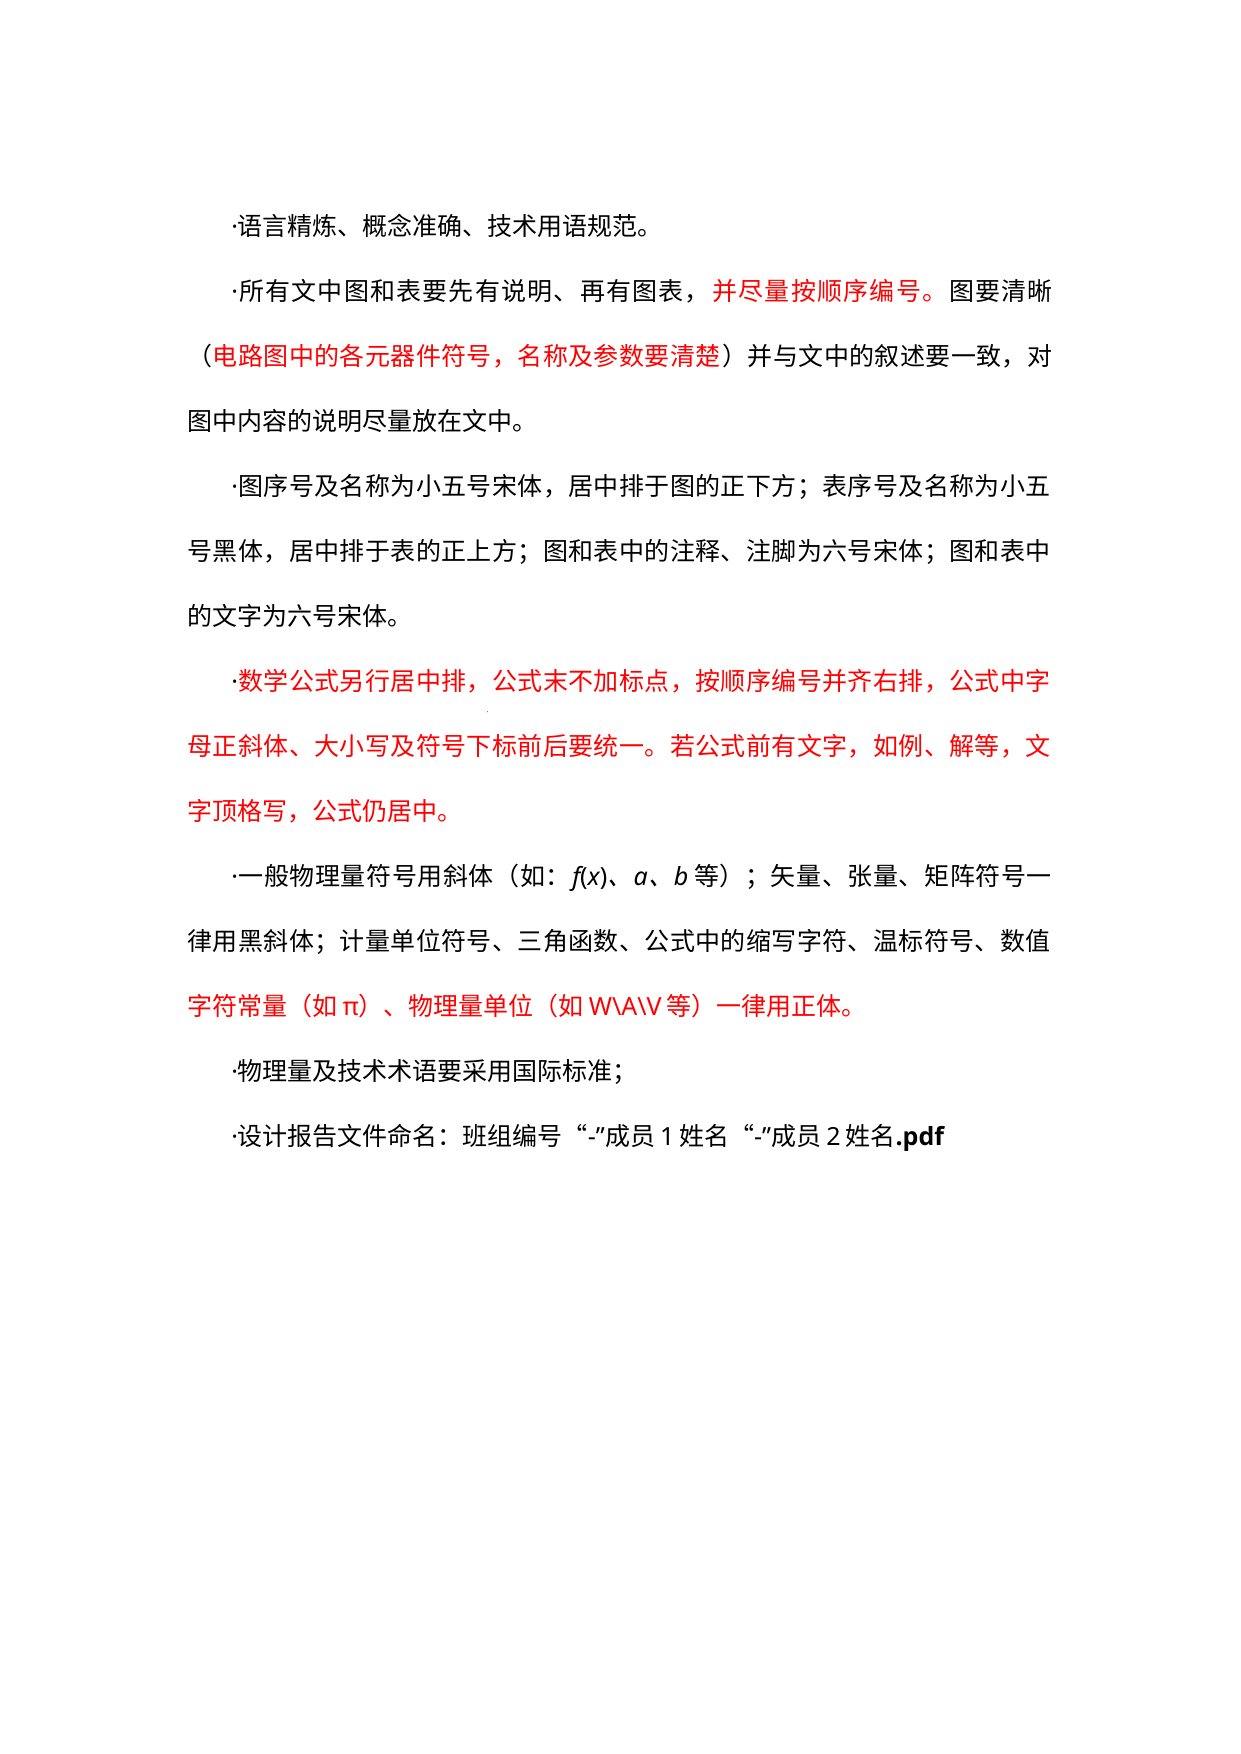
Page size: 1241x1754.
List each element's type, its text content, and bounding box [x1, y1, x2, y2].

text ·物理量及技术术语要采用国际标准； [187, 1037, 1053, 1102]
list ·设计报告文件命名：班组编号“-”成员1姓名“-”成员2姓名.pdf [187, 1102, 1053, 1167]
text ·数学公式另行居中排，公式末不加标点，按顺序编号并齐右排，公式中字母正斜体、大小写及符号下标前后要统一。若公式前有文字，如例、解等，文字顶格写，公式仍居中。 [187, 647, 1053, 842]
text ·所有文中图和表要先有说明、再有图表，并尽量按顺序编号。图要清晰（电路图中的各元器件符号，名称及参数要清楚）并与文中的叙述要一致，对图中内容的说明尽量放在文中。 [187, 257, 1053, 452]
text ·图序号及名称为小五号宋体，居中排于图的正下方；表序号及名称为小五号黑体，居中排于表的正上方；图和表中的注释、注脚为六号宋体；图和表中的文字为六号宋体。 [187, 452, 1053, 647]
text ·语言精炼、概念准确、技术用语规范。 [231, 192, 1053, 257]
text ·一般物理量符号用斜体（如：f(x)、a、b等）；矢量、张量、矩阵符号一律用黑斜体；计量单位符号、三角函数、公式中的缩写字符、温标符号、数值、字符常量（如π）、物理量单位（如W\A\V等）一律用正体。 [187, 842, 1053, 1037]
